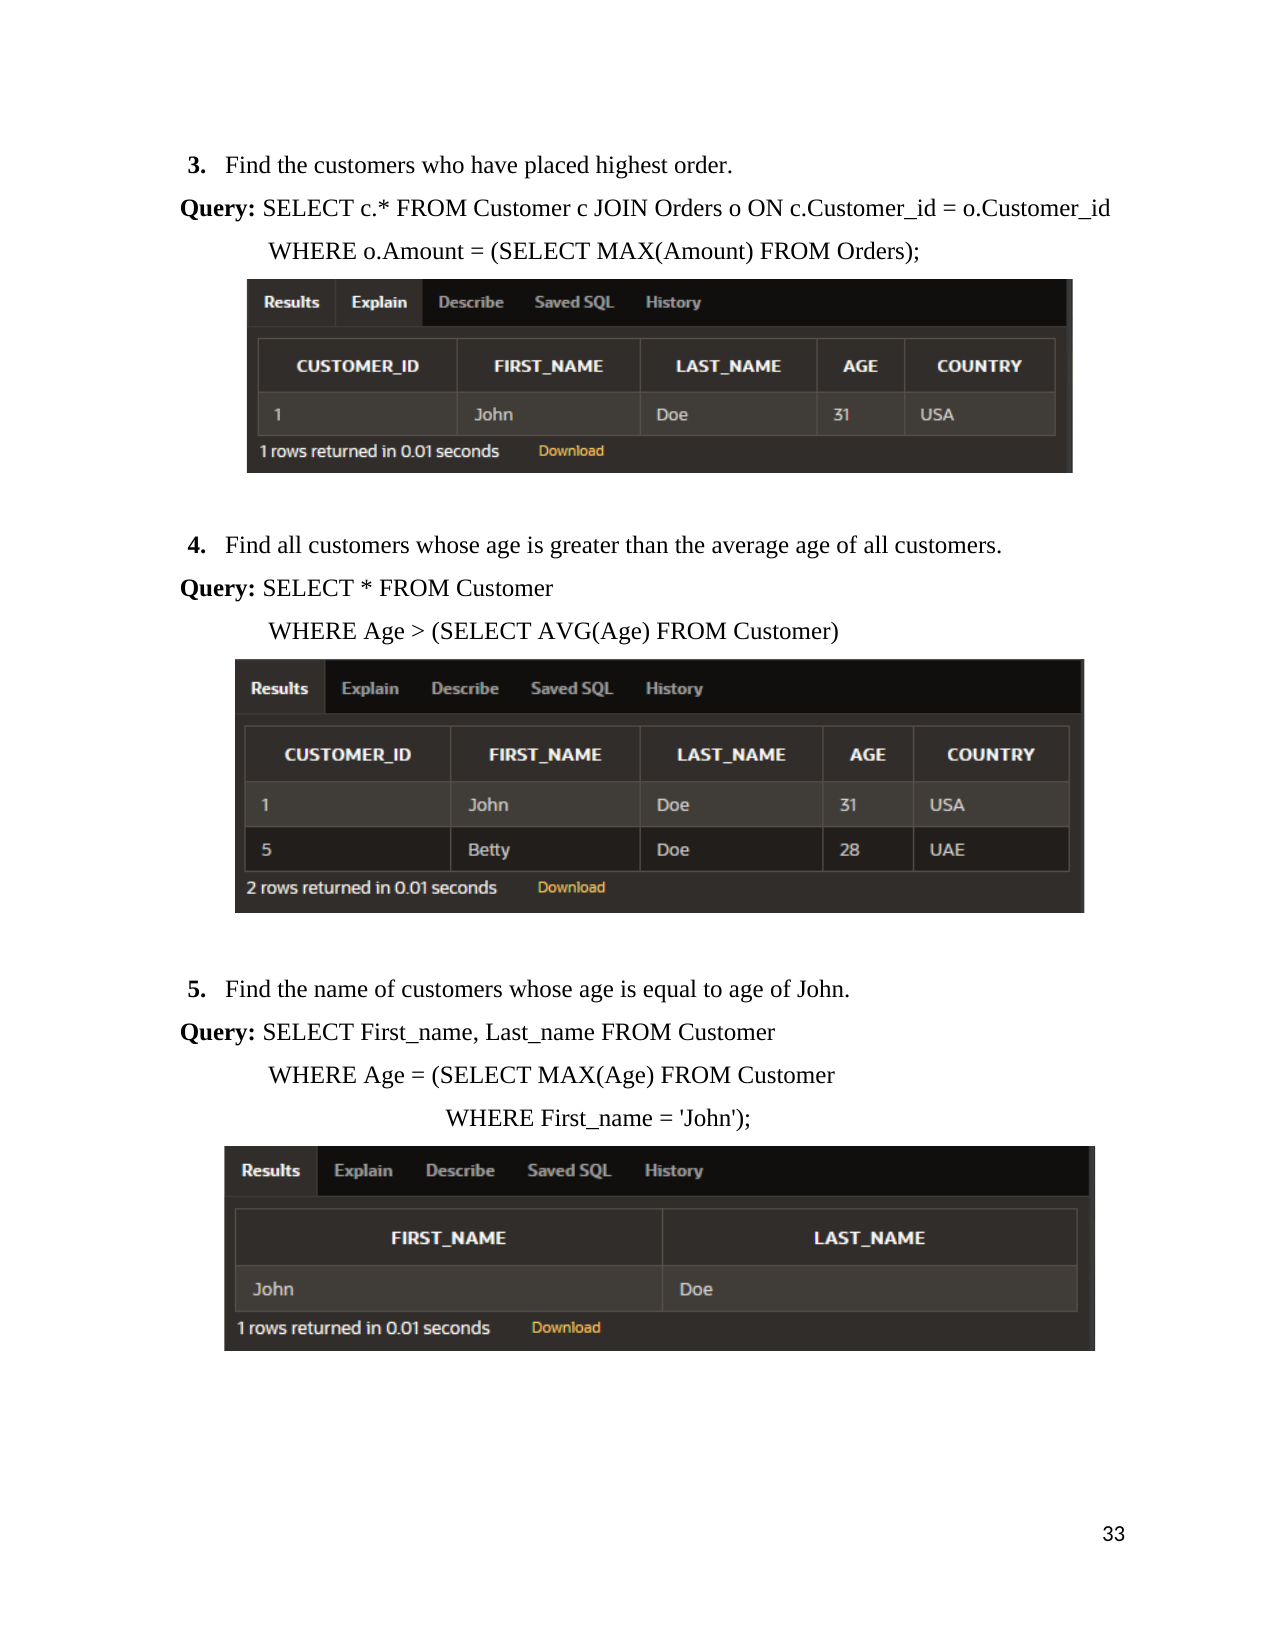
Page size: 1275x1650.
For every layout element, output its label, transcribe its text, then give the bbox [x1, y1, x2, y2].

text WHERE Age = (SELECT MAX(Age) FROM Customer [268, 1060, 1125, 1089]
picture [246, 279, 1073, 473]
text Query: SELECT * FROM Customer [179, 573, 1125, 602]
picture [235, 659, 1085, 913]
list Find the name of customers whose age is equal to age of John. [187, 974, 1125, 1003]
text WHERE o.Amount = (SELECT MAX(Amount) FROM Orders); [268, 236, 1125, 265]
text WHERE Age > (SELECT AVG(Age) FROM Customer) [268, 616, 1125, 645]
list Find all customers whose age is greater than the average age of all customers. [187, 530, 1125, 559]
text Query: SELECT First_name, Last_name FROM Customer [179, 1017, 1125, 1046]
text Query: SELECT c.* FROM Customer c JOIN Orders o ON c.Customer_id = o.Customer_id [179, 193, 1125, 222]
list Find the customers who have placed highest order. [187, 150, 1125, 179]
text WHERE First_name = 'John'); [445, 1103, 1125, 1132]
picture [224, 1146, 1096, 1351]
